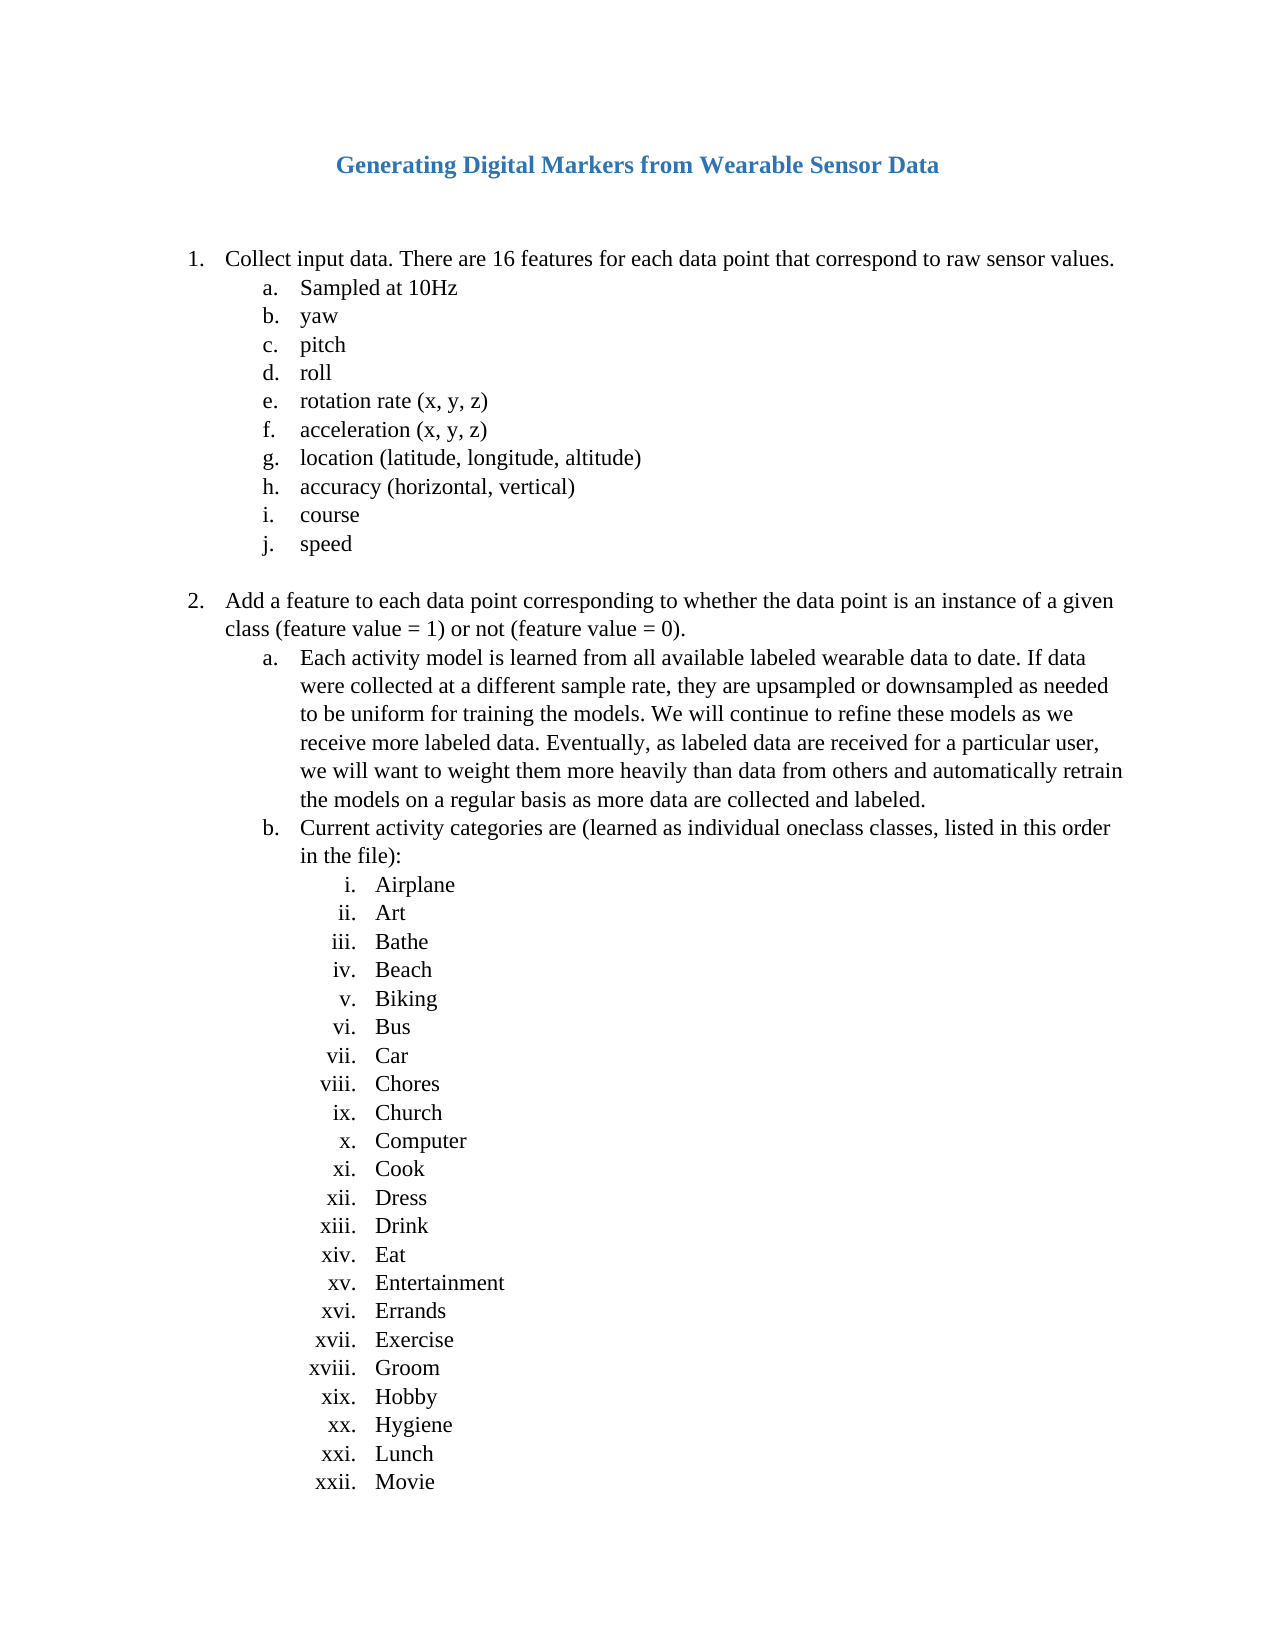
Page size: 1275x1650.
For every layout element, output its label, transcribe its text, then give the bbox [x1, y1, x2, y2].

list Groom [356, 1354, 1125, 1381]
list yaw [262, 302, 1125, 329]
list Chores [356, 1070, 1125, 1096]
list pitch [262, 331, 1125, 357]
list Hygiene [356, 1411, 1125, 1438]
list Dress [356, 1184, 1125, 1210]
list Biking [356, 985, 1125, 1011]
list Drink [356, 1212, 1125, 1239]
list accuracy (horizontal, vertical) [262, 473, 1125, 499]
list Bus [356, 1013, 1125, 1039]
list Hobby [356, 1383, 1125, 1409]
list rotation rate (x, y, z) [262, 388, 1125, 414]
list Car [356, 1042, 1125, 1068]
list Airplane [356, 871, 1125, 897]
list Art [356, 899, 1125, 926]
list location (latitude, longitude, altitude) [262, 444, 1125, 471]
list Eat [356, 1241, 1125, 1267]
list Exercise [356, 1326, 1125, 1352]
list Church [356, 1098, 1125, 1125]
list acceleration (x, y, z) [262, 416, 1125, 442]
list Cook [356, 1155, 1125, 1182]
list Beach [356, 956, 1125, 983]
list roll [262, 359, 1125, 386]
list Each activity model is learned from all available labeled wearable data to date. If data were collected at a different sample rate, they are upsampled or downsampled as needed to be uniform for training the models. We will continue to refine these models as we receive more labeled data. Eventually, as labeled data are received for a particular user, we will want to weight them more heavily than data from others and automatically retrain the models on a regular basis as more data are collected and labeled. [262, 643, 1125, 812]
list Collect input data. There are 16 features for each data point that correspond to raw sensor values. [187, 245, 1125, 272]
list speed [262, 530, 1125, 556]
list Errands [356, 1298, 1125, 1324]
list Entertainment [356, 1269, 1125, 1296]
list Bathe [356, 928, 1125, 954]
list Add a feature to each data point corresponding to whether the data point is an instance of a given class (feature value = 1) or not (feature value = 0). [187, 587, 1125, 641]
list Movie [356, 1468, 1125, 1494]
list Sampled at 10Hz [262, 274, 1125, 300]
list course [262, 501, 1125, 528]
list Computer [356, 1127, 1125, 1153]
list Current activity categories are (learned as individual oneclass classes, listed in this order in the file): [262, 814, 1125, 869]
text Generating Digital Markers from Wearable Sensor Data [150, 150, 1125, 179]
list Lunch [356, 1440, 1125, 1466]
